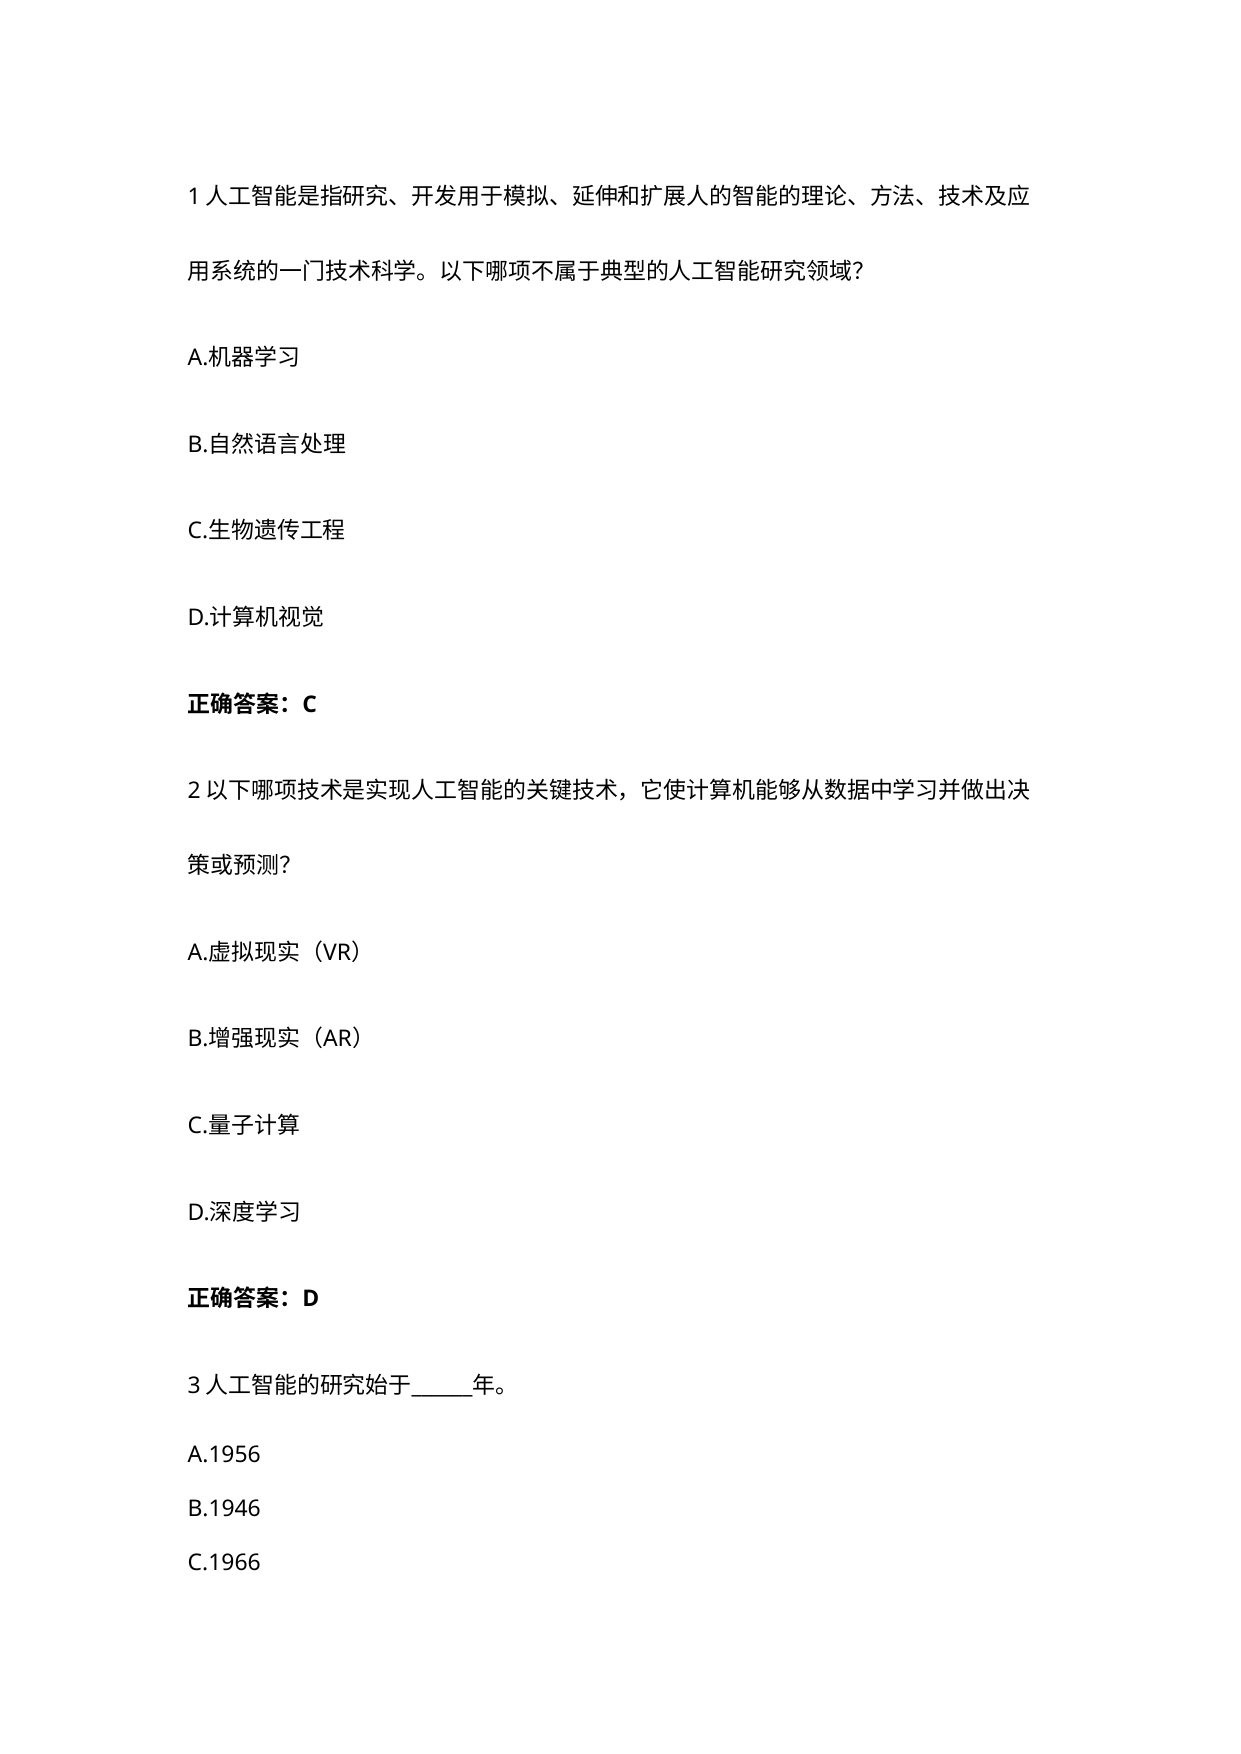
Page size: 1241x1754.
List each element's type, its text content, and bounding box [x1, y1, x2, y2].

text A.1956 [187, 1438, 1053, 1470]
text 3人工智能的研究始于______年。 [187, 1351, 1053, 1416]
text 正确答案：D [187, 1264, 1053, 1329]
text 1人工智能是指研究、开发用于模拟、延伸和扩展人的智能的理论、方法、技术及应用系统的一门技术科学。以下哪项不属于典型的人工智能研究领域？ [187, 162, 1053, 302]
text C.生物遗传工程 [187, 497, 1053, 562]
text 正确答案：C [187, 670, 1053, 735]
text A.虚拟现实（VR） [187, 918, 1053, 983]
text D.深度学习 [187, 1178, 1053, 1243]
text A.机器学习 [187, 323, 1053, 388]
text 2以下哪项技术是实现人工智能的关键技术，它使计算机能够从数据中学习并做出决策或预测？ [187, 757, 1053, 896]
text C.量子计算 [187, 1091, 1053, 1156]
text B.增强现实（AR） [187, 1004, 1053, 1069]
text B.自然语言处理 [187, 410, 1053, 475]
text B.1946 [187, 1492, 1053, 1524]
text C.1966 [187, 1546, 1053, 1578]
text D.计算机视觉 [187, 583, 1053, 648]
